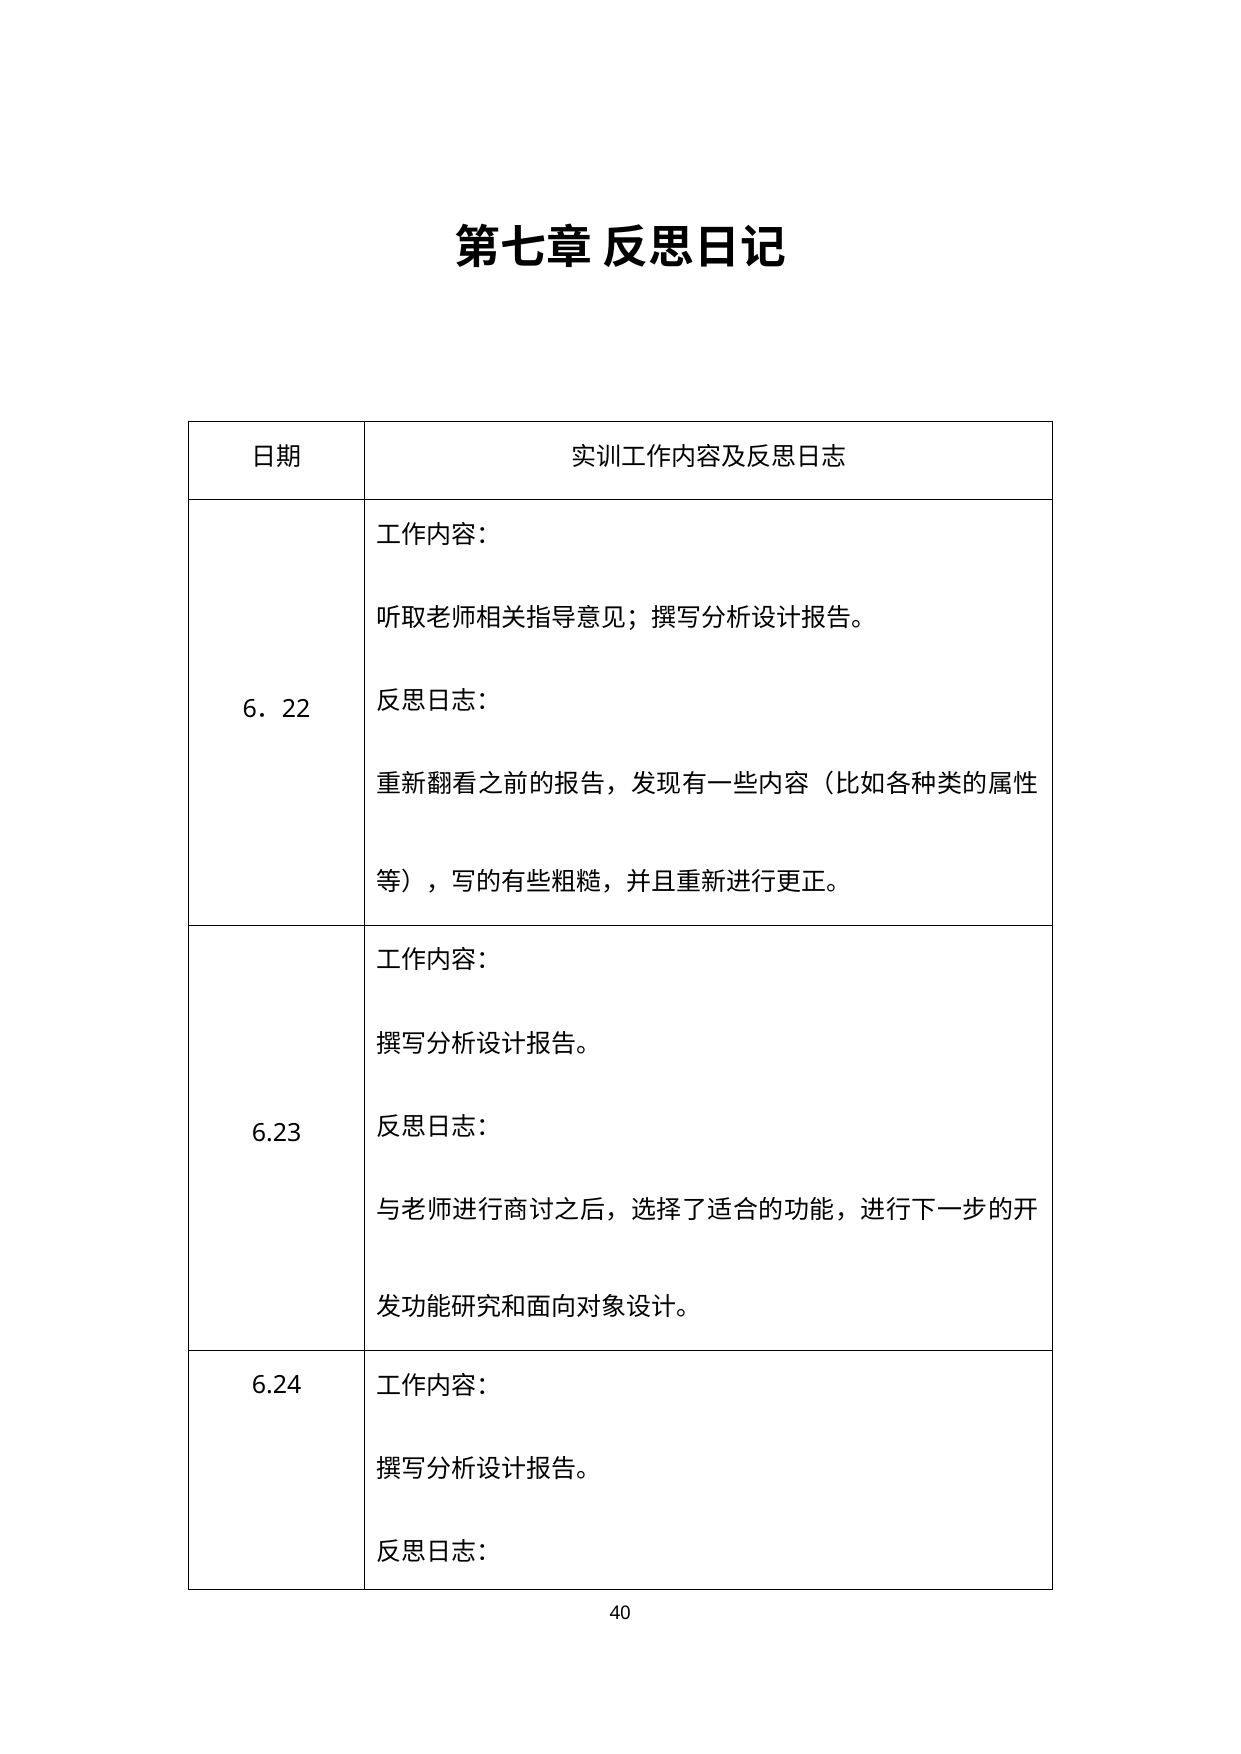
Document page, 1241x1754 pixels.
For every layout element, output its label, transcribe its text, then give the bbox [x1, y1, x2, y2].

table_header 实训工作内容及反思日志 [365, 422, 1052, 499]
subtitle 第七章 反思日记 [187, 195, 1053, 293]
table_cell 6．22 [189, 500, 364, 924]
table_cell 工作内容： 听取老师相关指导意见；撰写分析设计报告。 反思日志： 重新翻看之前的报告，发现有一些内容（比如各种类的属性等），写的有些粗糙，并且重新进行更正。 [365, 500, 1052, 924]
table_cell 6.24 [189, 1351, 364, 1589]
table_cell 工作内容： 撰写分析设计报告。 反思日志： 与老师进行商讨之后，选择了适合的功能，进行下一步的开发功能研究和面向对象设计。 [365, 926, 1052, 1350]
table_cell 工作内容： 撰写分析设计报告。 反思日志： 有一些类图的设计不够准确，重新下载trufun之后重新进行设计。 [365, 1351, 1052, 1589]
table_header 日期 [189, 422, 364, 499]
table_cell 6.23 [189, 926, 364, 1350]
